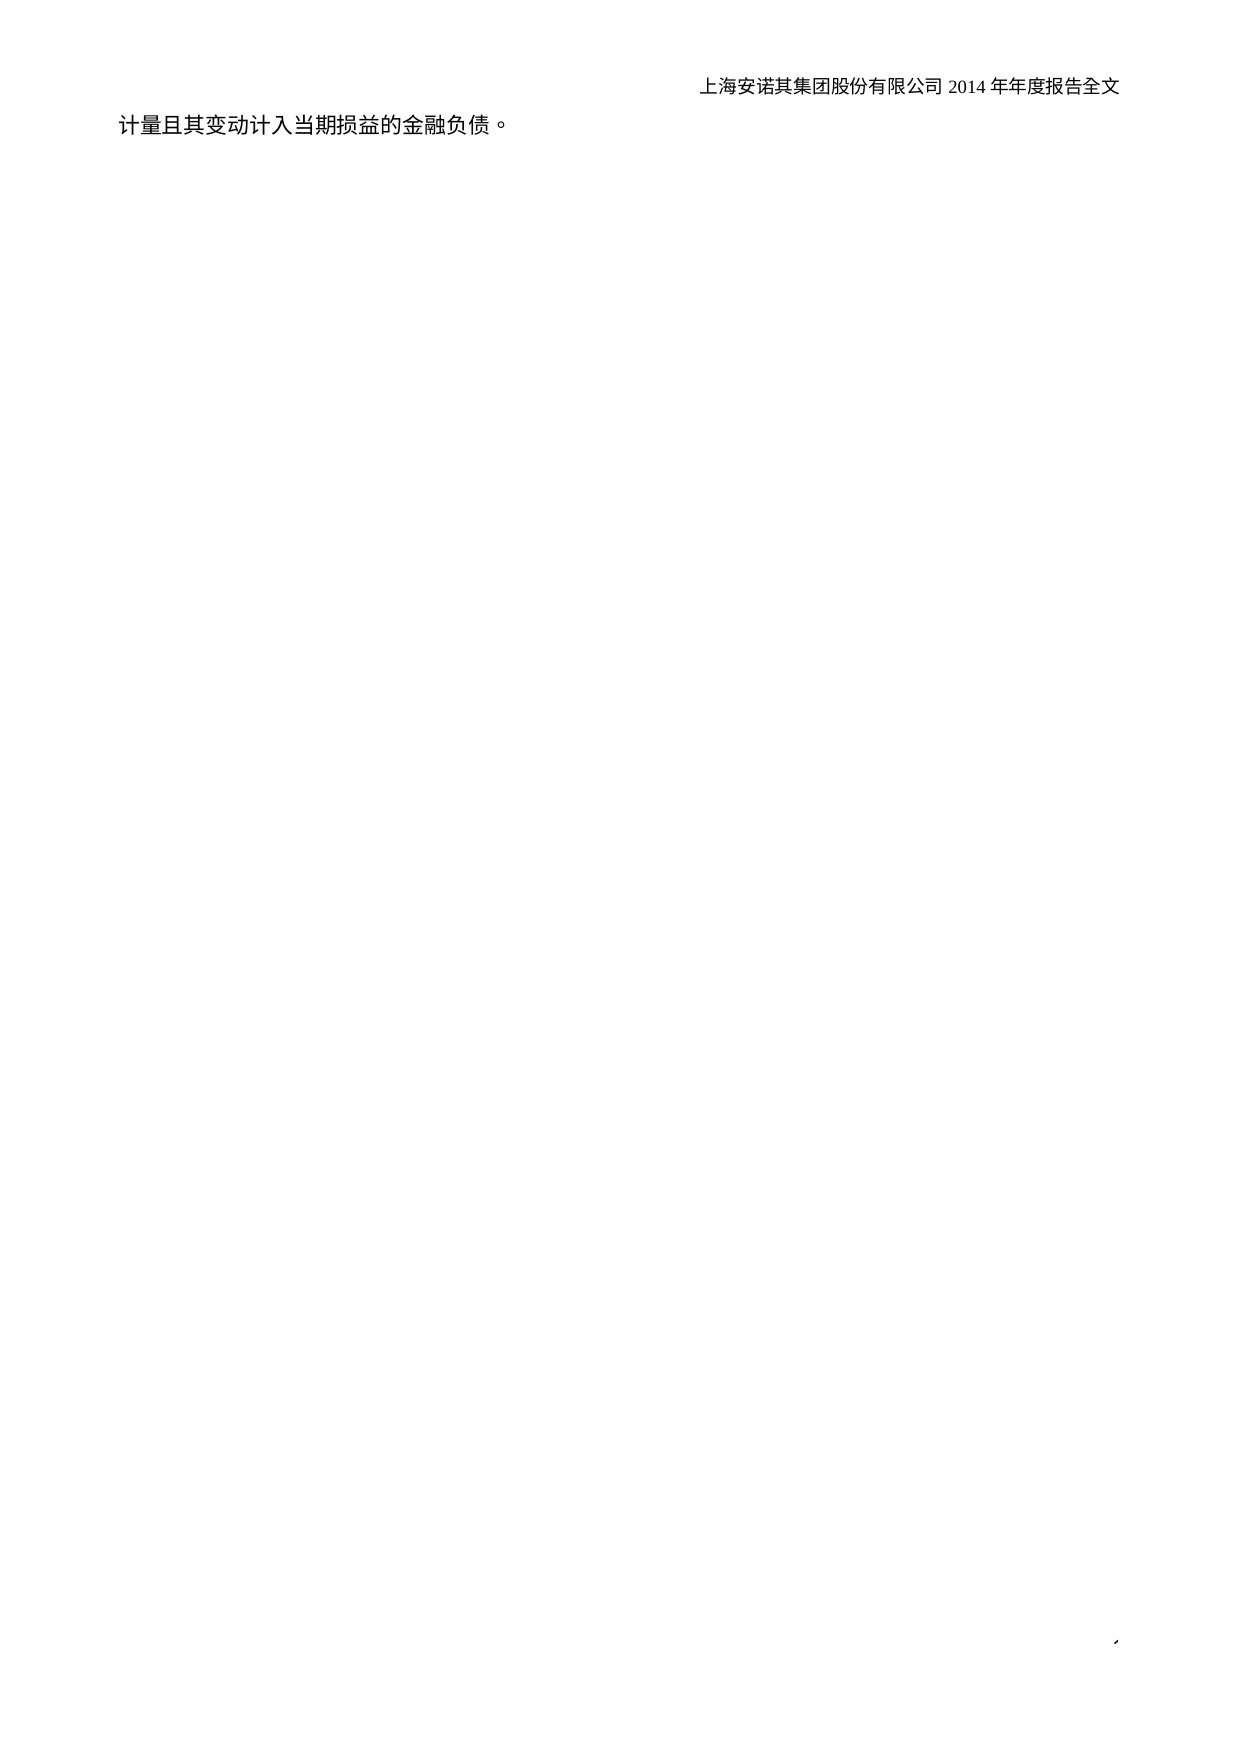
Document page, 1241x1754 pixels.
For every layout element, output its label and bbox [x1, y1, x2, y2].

text [118, 110, 1123, 140]
